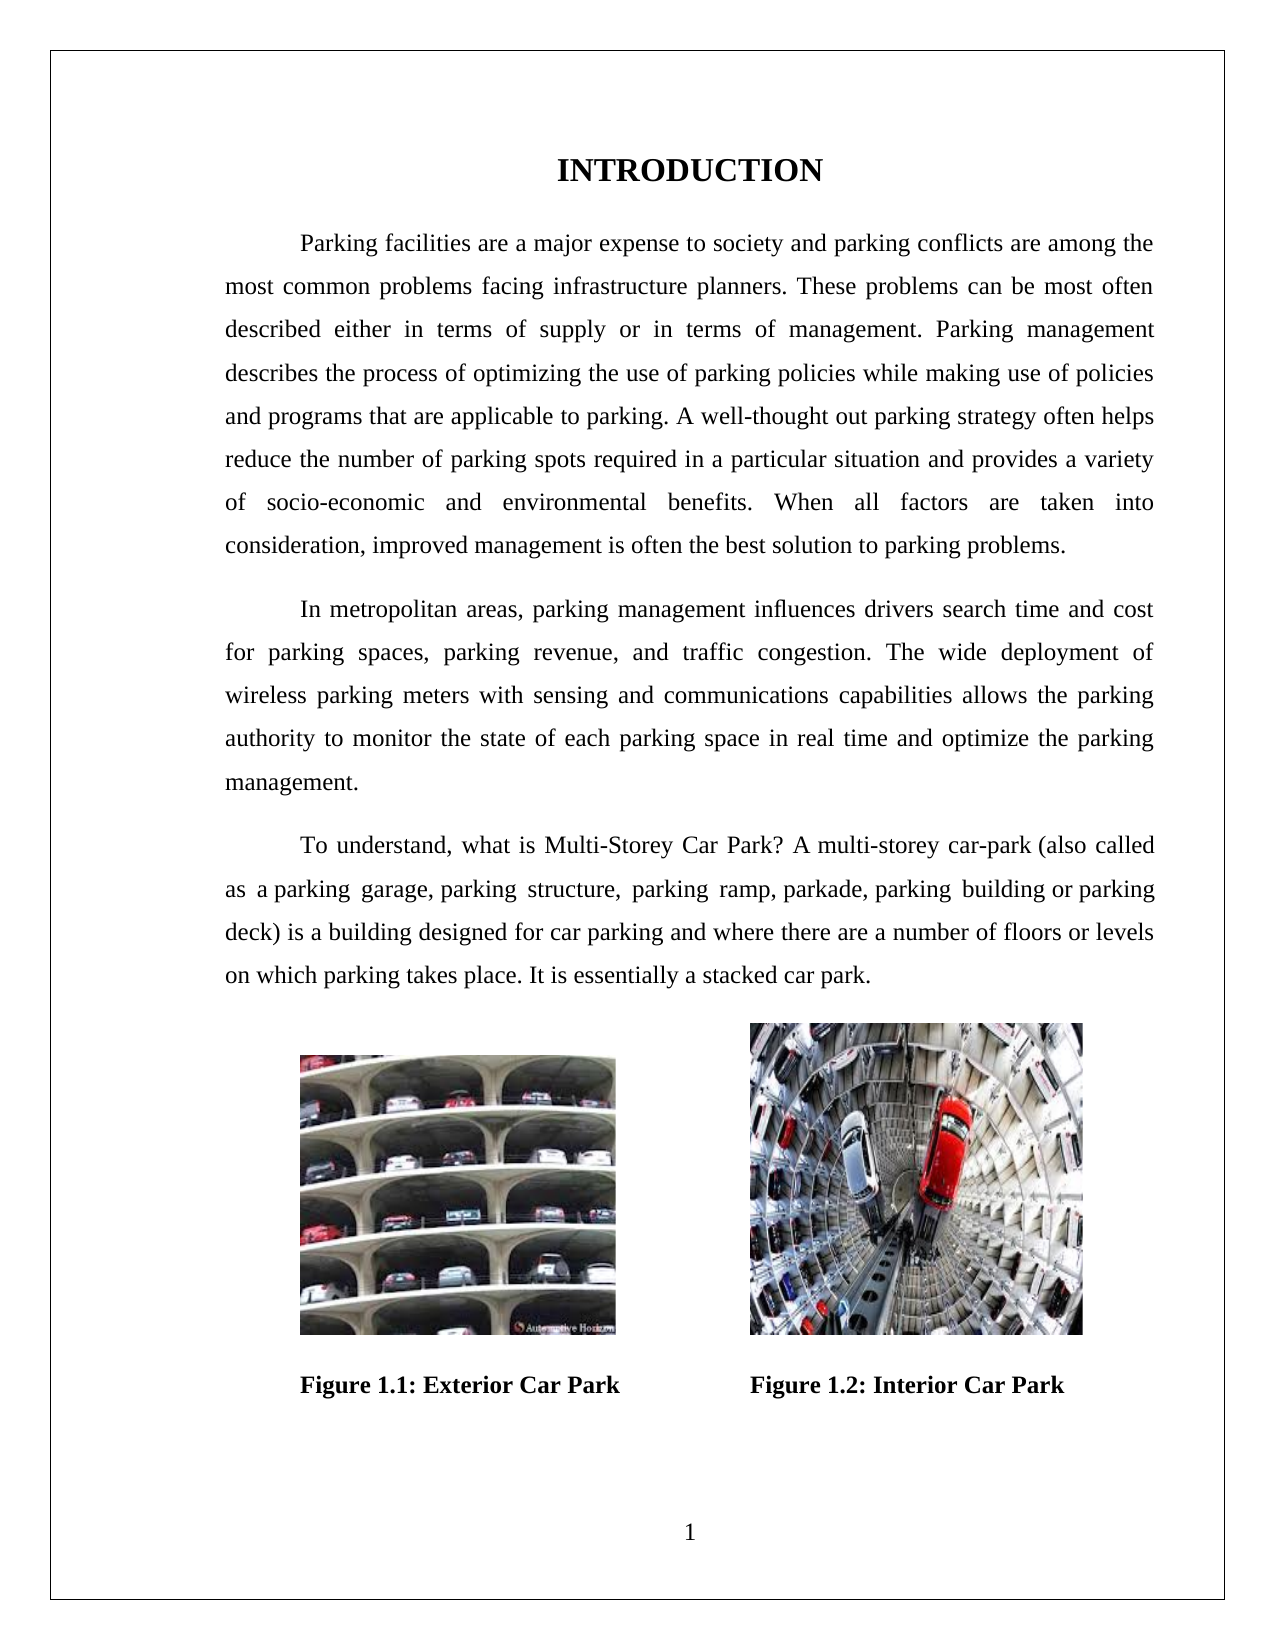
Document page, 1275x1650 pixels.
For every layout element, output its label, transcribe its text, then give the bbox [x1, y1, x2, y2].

text In metropolitan areas, parking management inﬂuences drivers search time and cost for parking spaces, parking revenue, and traffic congestion. The wide deployment of wireless parking meters with sensing and communications capabilities allows the parking authority to monitor the state of each parking space in real time and optimize the parking management. [225, 594, 1155, 795]
text To understand, what is Multi-Storey Car Park? A multi-storey car-park (also called as a parking garage, parking structure, parking ramp, parkade, parking building or parking deck) is a building designed for car parking and where there are a number of floors or levels on which parking takes place. It is essentially a stacked car park. [225, 831, 1155, 989]
picture [750, 1023, 1083, 1335]
text Parking facilities are a major expense to society and parking conflicts are among the most common problems facing infrastructure planners. These problems can be most often described either in terms of supply or in terms of management. Parking management describes the process of optimizing the use of parking policies while making use of policies and programs that are applicable to parking. A well-thought out parking strategy often helps reduce the number of parking spots required in a particular situation and provides a variety of socio-economic and environmental benefits. When all factors are taken into consideration, improved management is often the best solution to parking problems. [225, 228, 1155, 559]
picture [300, 1055, 616, 1335]
text Figure 1.1: Exterior Car Park Figure 1.2: Interior Car Park [225, 1370, 1155, 1399]
text INTRODUCTION [225, 150, 1155, 188]
